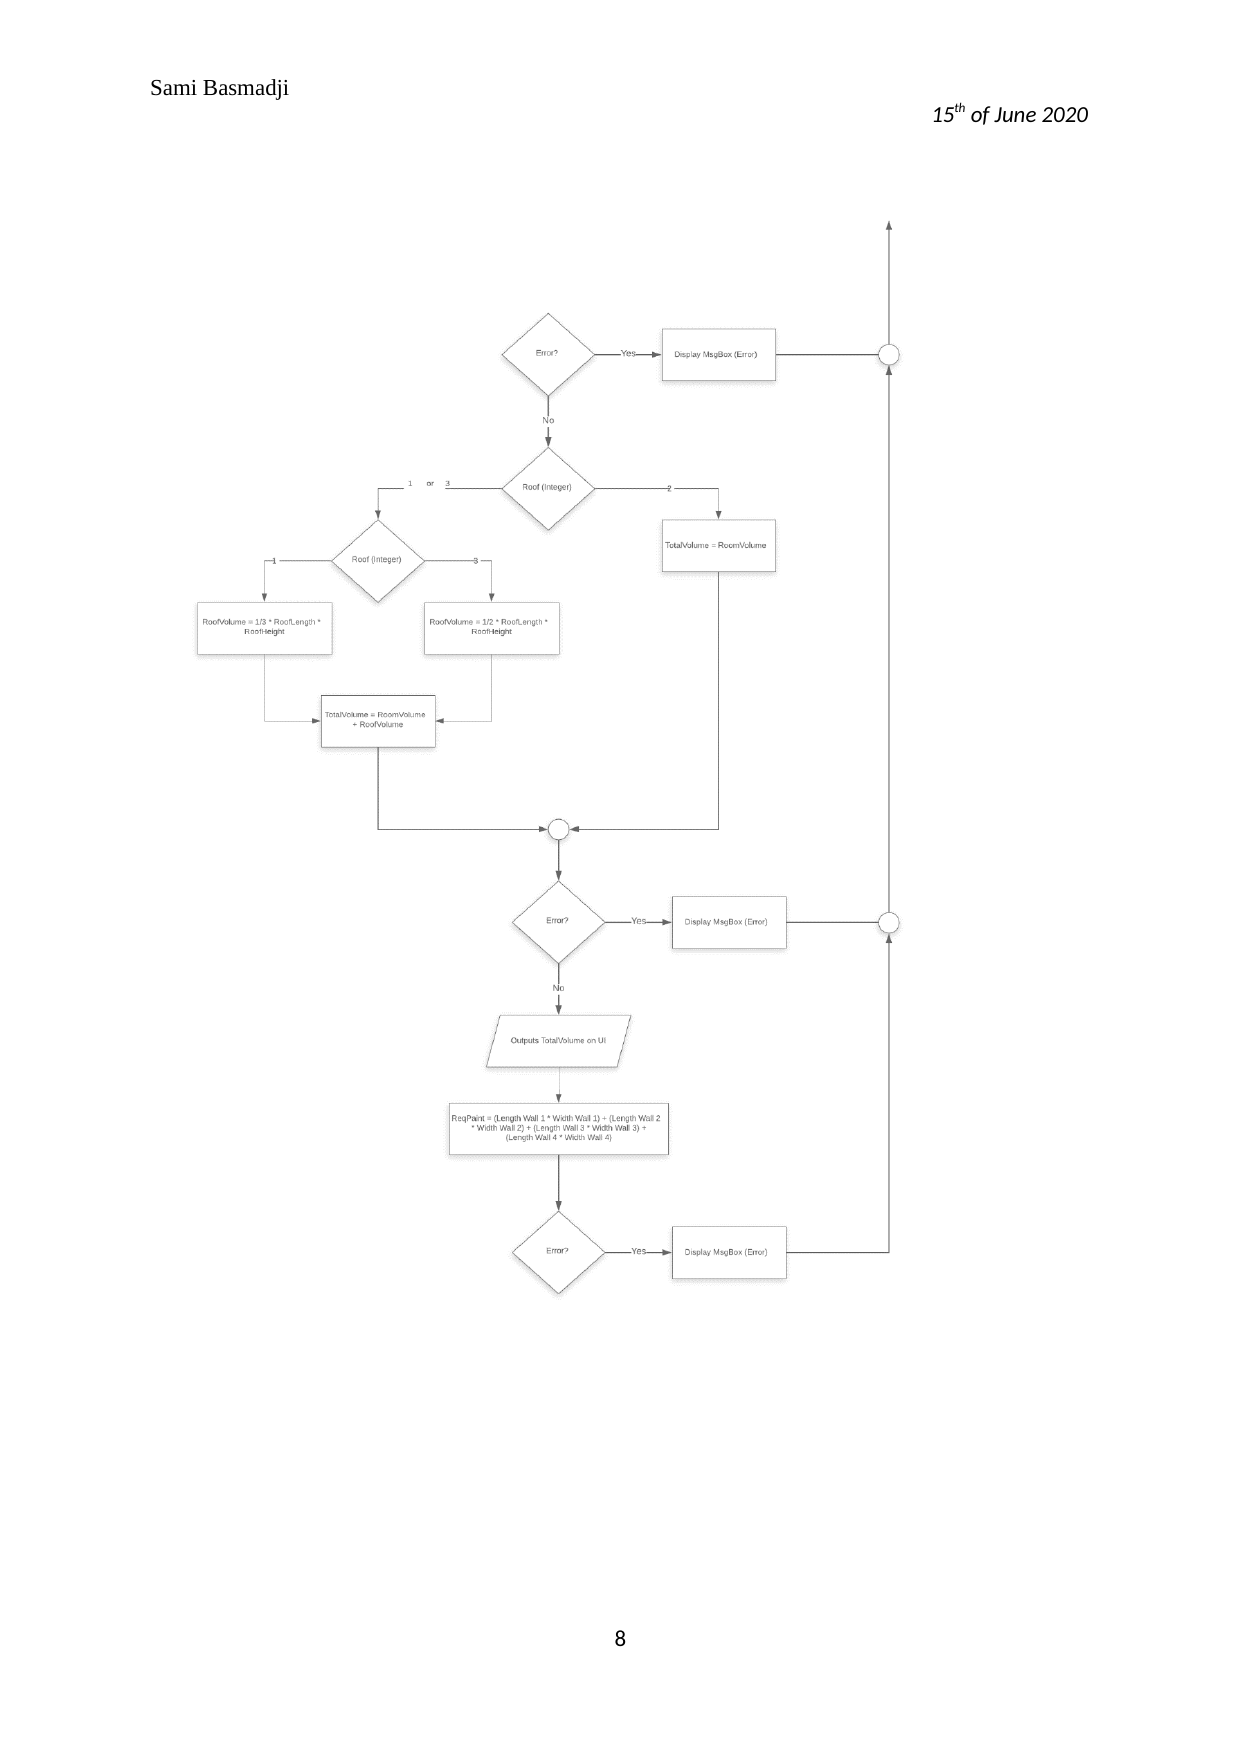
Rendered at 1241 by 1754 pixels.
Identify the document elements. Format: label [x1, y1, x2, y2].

picture [150, 150, 946, 1359]
